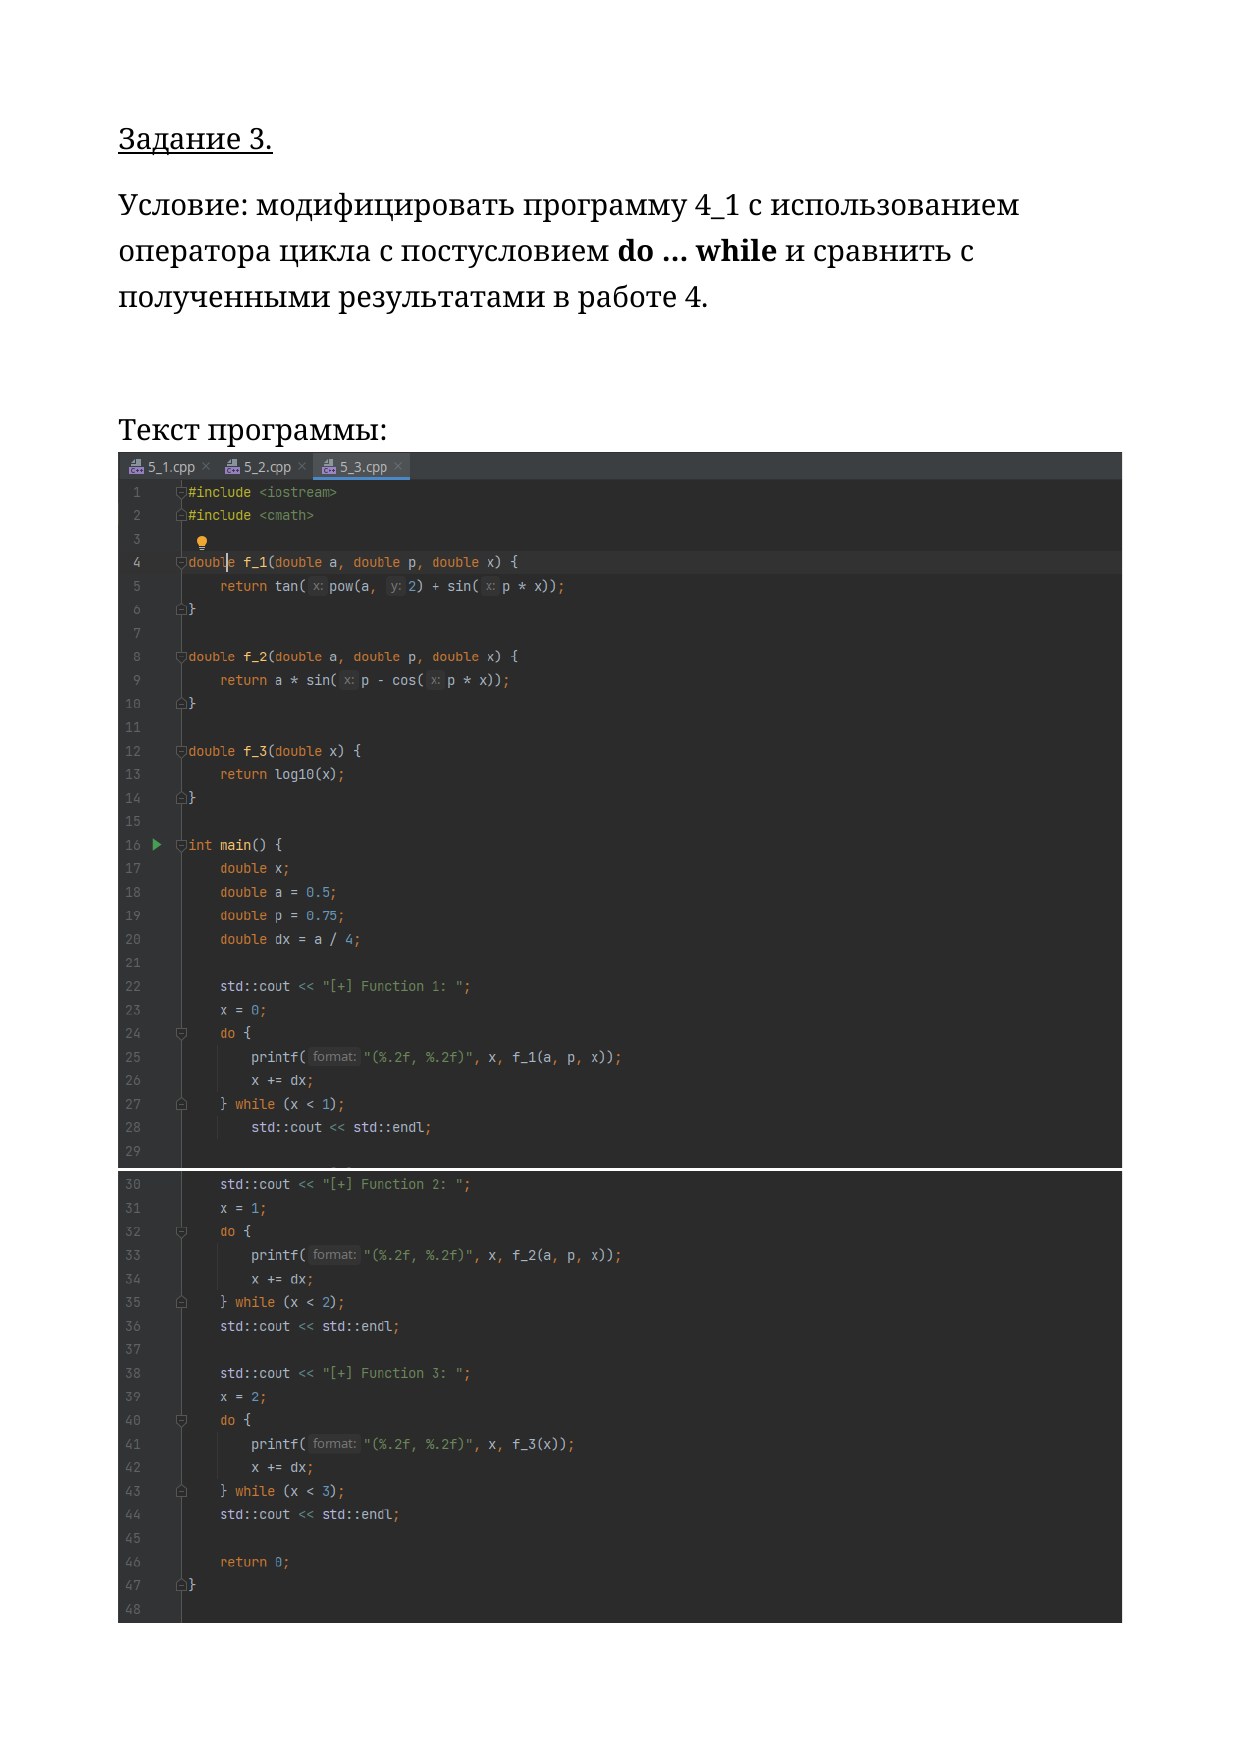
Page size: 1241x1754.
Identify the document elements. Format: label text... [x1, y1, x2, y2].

picture [118, 452, 1123, 1168]
text Условие: модифицировать программу 4_1 с использованием оператора цикла с постусловием do … while и сравнить с полученными результатами в работе 4. [118, 184, 1122, 316]
text Текст программы: [118, 409, 1122, 452]
picture [118, 1171, 1123, 1623]
text Задание 3. [118, 118, 1122, 158]
